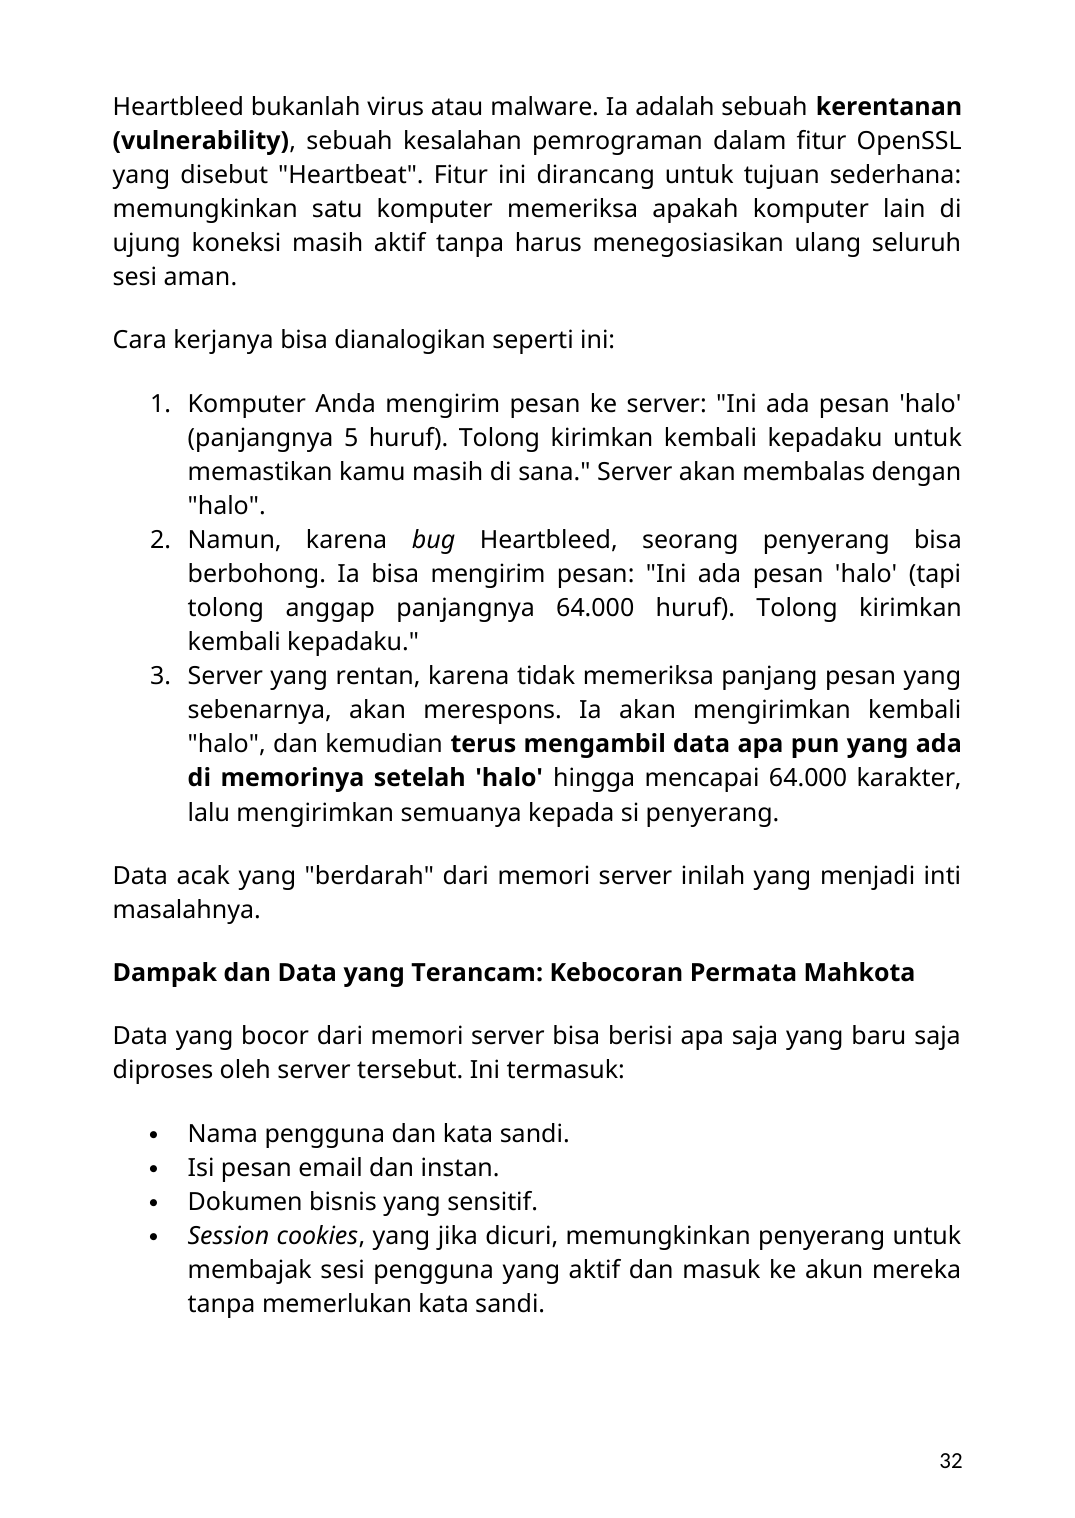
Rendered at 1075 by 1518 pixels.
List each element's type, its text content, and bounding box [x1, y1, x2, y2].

list Namun, karena bug Heartbleed, seorang penyerang bisa berbohong. Ia bisa mengirim pesan: "Ini ada pesan 'halo' (tapi tolong anggap panjangnya 64.000 huruf). Tolong kirimkan kembali kepadaku." [150, 522, 962, 658]
list Nama pengguna dan kata sandi. [150, 1115, 962, 1149]
list Dokumen bisnis yang sensitif. [150, 1183, 962, 1217]
list Session cookies, yang jika dicuri, memungkinkan penyerang untuk membajak sesi pengguna yang aktif dan masuk ke akun mereka tanpa memerlukan kata sandi. [150, 1217, 962, 1319]
list Server yang rentan, karena tidak memeriksa panjang pesan yang sebenarnya, akan merespons. Ia akan mengirimkan kembali "halo", dan kemudian terus mengambil data apa pun yang ada di memorinya setelah 'halo' hingga mencapai 64.000 karakter, lalu mengirimkan semuanya kepada si penyerang. [150, 658, 962, 828]
list Isi pesan email dan instan. [150, 1149, 962, 1183]
text Data yang bocor dari memori server bisa berisi apa saja yang baru saja diproses oleh server tersebut. Ini termasuk: [112, 1018, 962, 1086]
list Komputer Anda mengirim pesan ke server: "Ini ada pesan 'halo' (panjangnya 5 huruf). Tolong kirimkan kembali kepadaku untuk memastikan kamu masih di sana." Server akan membalas dengan "halo". [150, 385, 962, 522]
text Cara kerjanya bisa dianalogikan seperti ini: [112, 322, 962, 356]
text Dampak dan Data yang Terancam: Kebocoran Permata Mahkota [112, 955, 962, 989]
text Data acak yang "berdarah" dari memori server inilah yang menjadi inti masalahnya. [112, 857, 962, 926]
text Heartbleed bukanlah virus atau malware. Ia adalah sebuah kerentanan (vulnerability), sebuah kesalahan pemrograman dalam fitur OpenSSL yang disebut "Heartbeat". Fitur ini dirancang untuk tujuan sederhana: memungkinkan satu komputer memeriksa apakah komputer lain di ujung koneksi masih aktif tanpa harus menegosiasikan ulang seluruh sesi aman. [112, 89, 962, 293]
